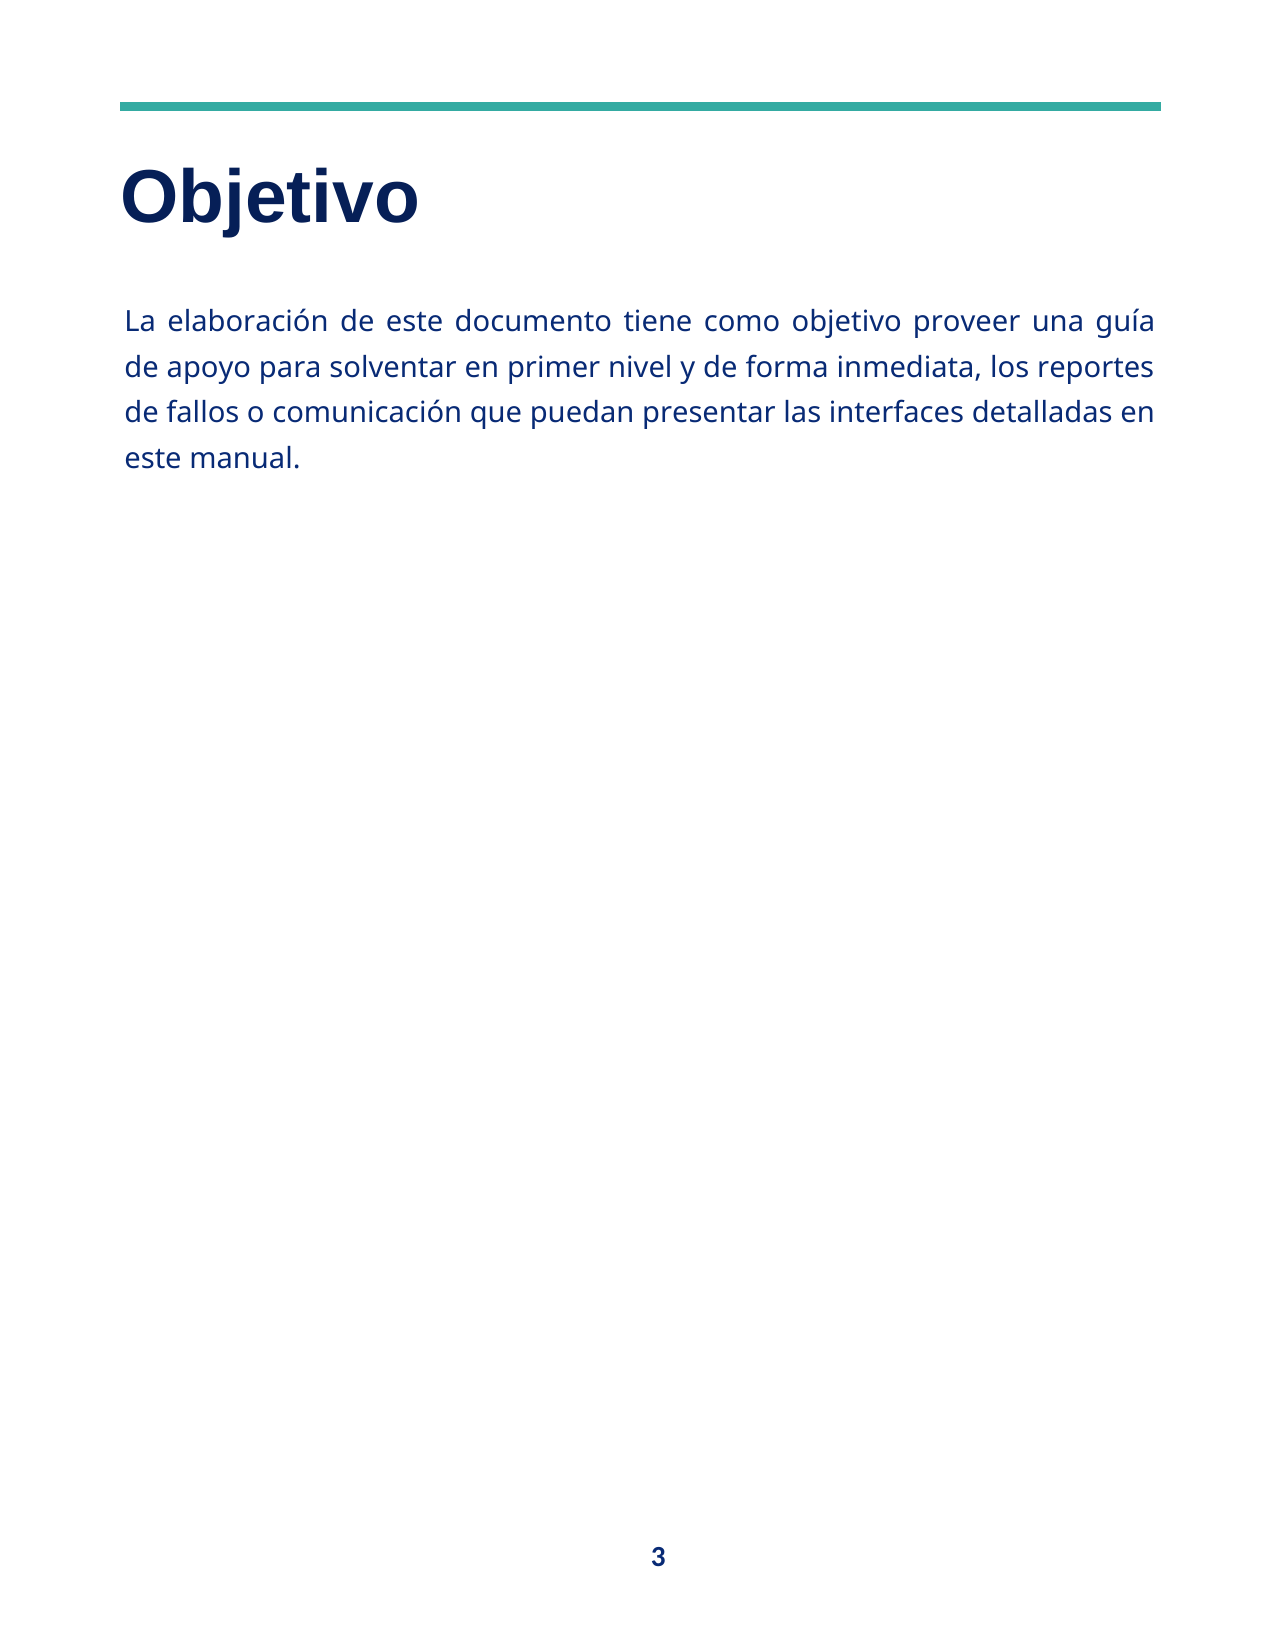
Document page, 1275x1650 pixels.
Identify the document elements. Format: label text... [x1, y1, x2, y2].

table_header La elaboración de este documento tiene como objetivo proveer una guía de apoyo para solventar en primer nivel y de forma inmediata, los reportes de fallos o comunicación que puedan presentar las interfaces detalladas en este manual. [124, 238, 1156, 564]
subtitle Objetivo [120, 152, 1196, 238]
